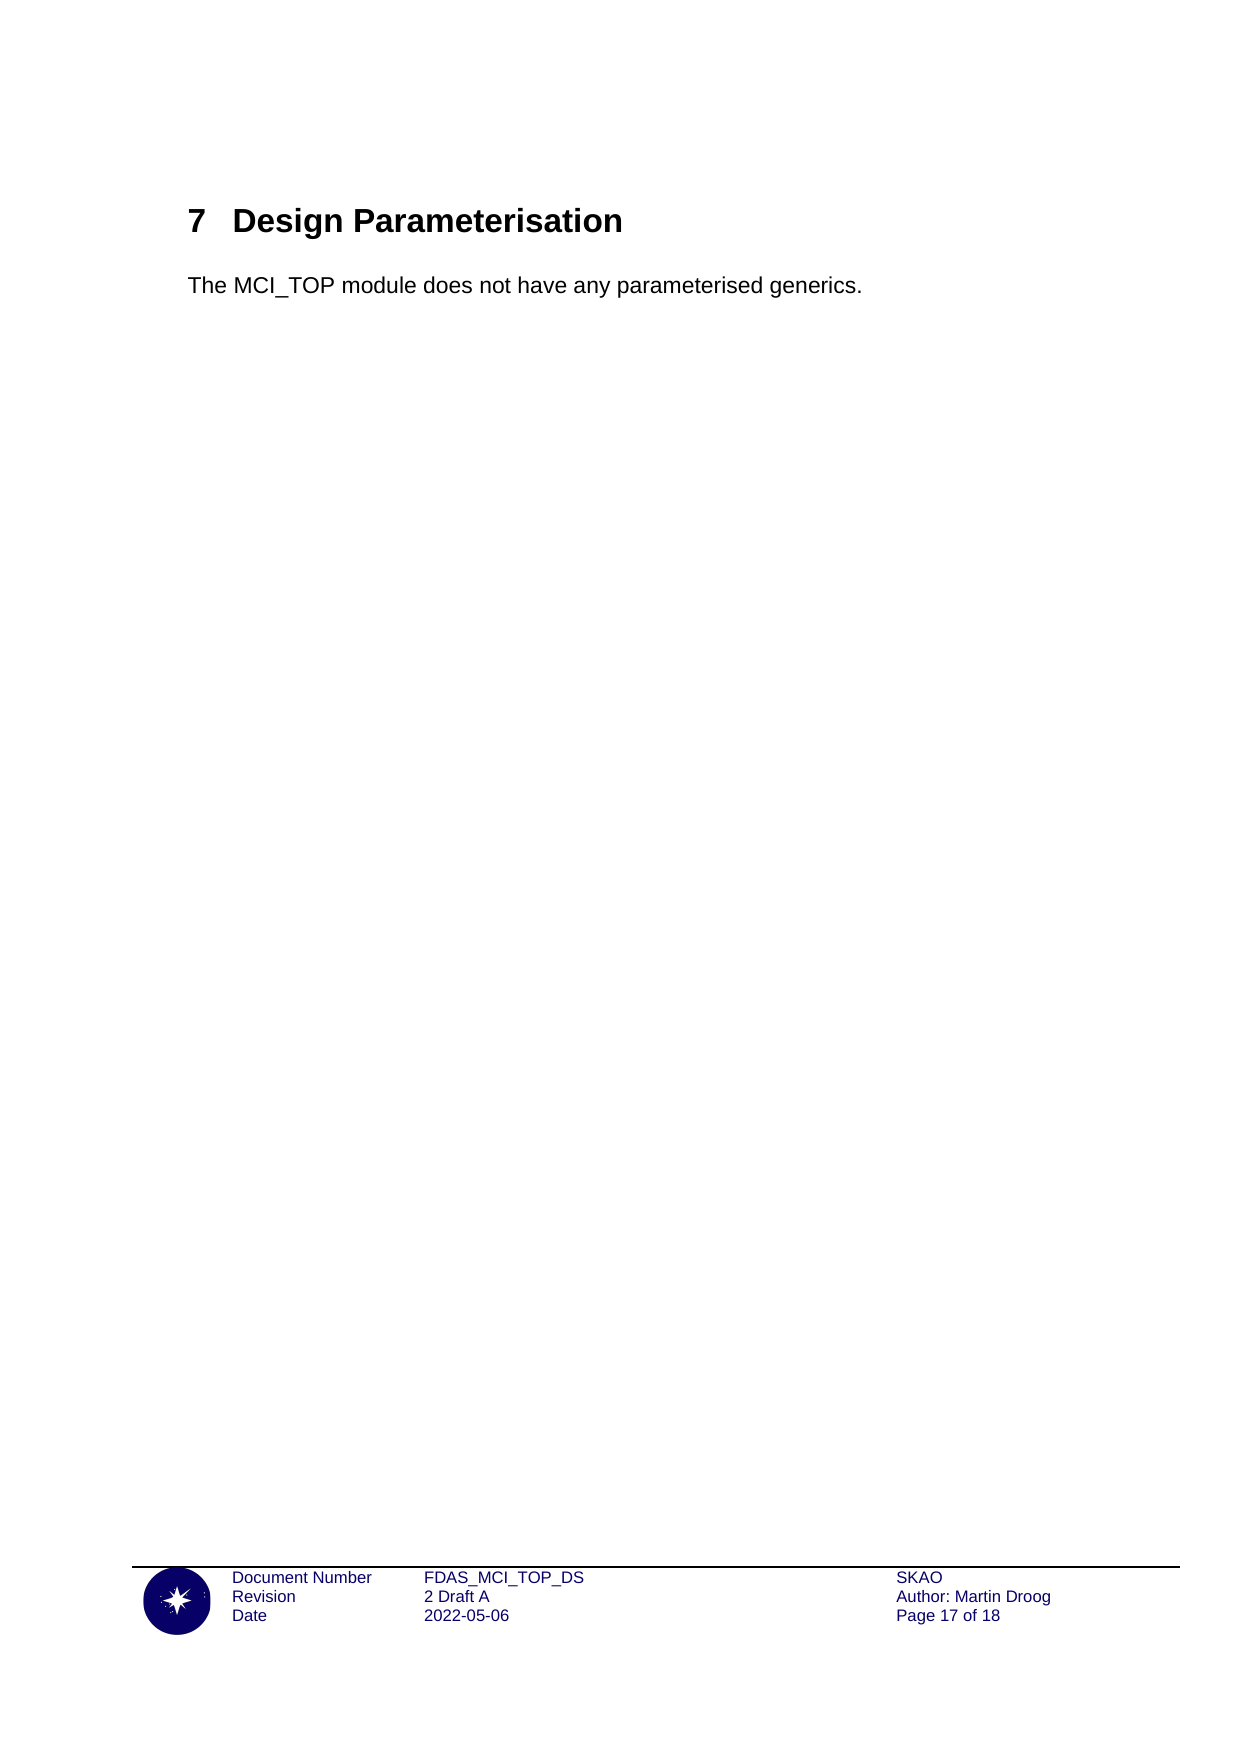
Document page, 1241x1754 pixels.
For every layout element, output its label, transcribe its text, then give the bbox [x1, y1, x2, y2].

picture [143, 1567, 211, 1635]
text The MCI_TOP module does not have any parameterised generics. [187, 272, 1107, 299]
subtitle Design Parameterisation [187, 201, 1107, 240]
